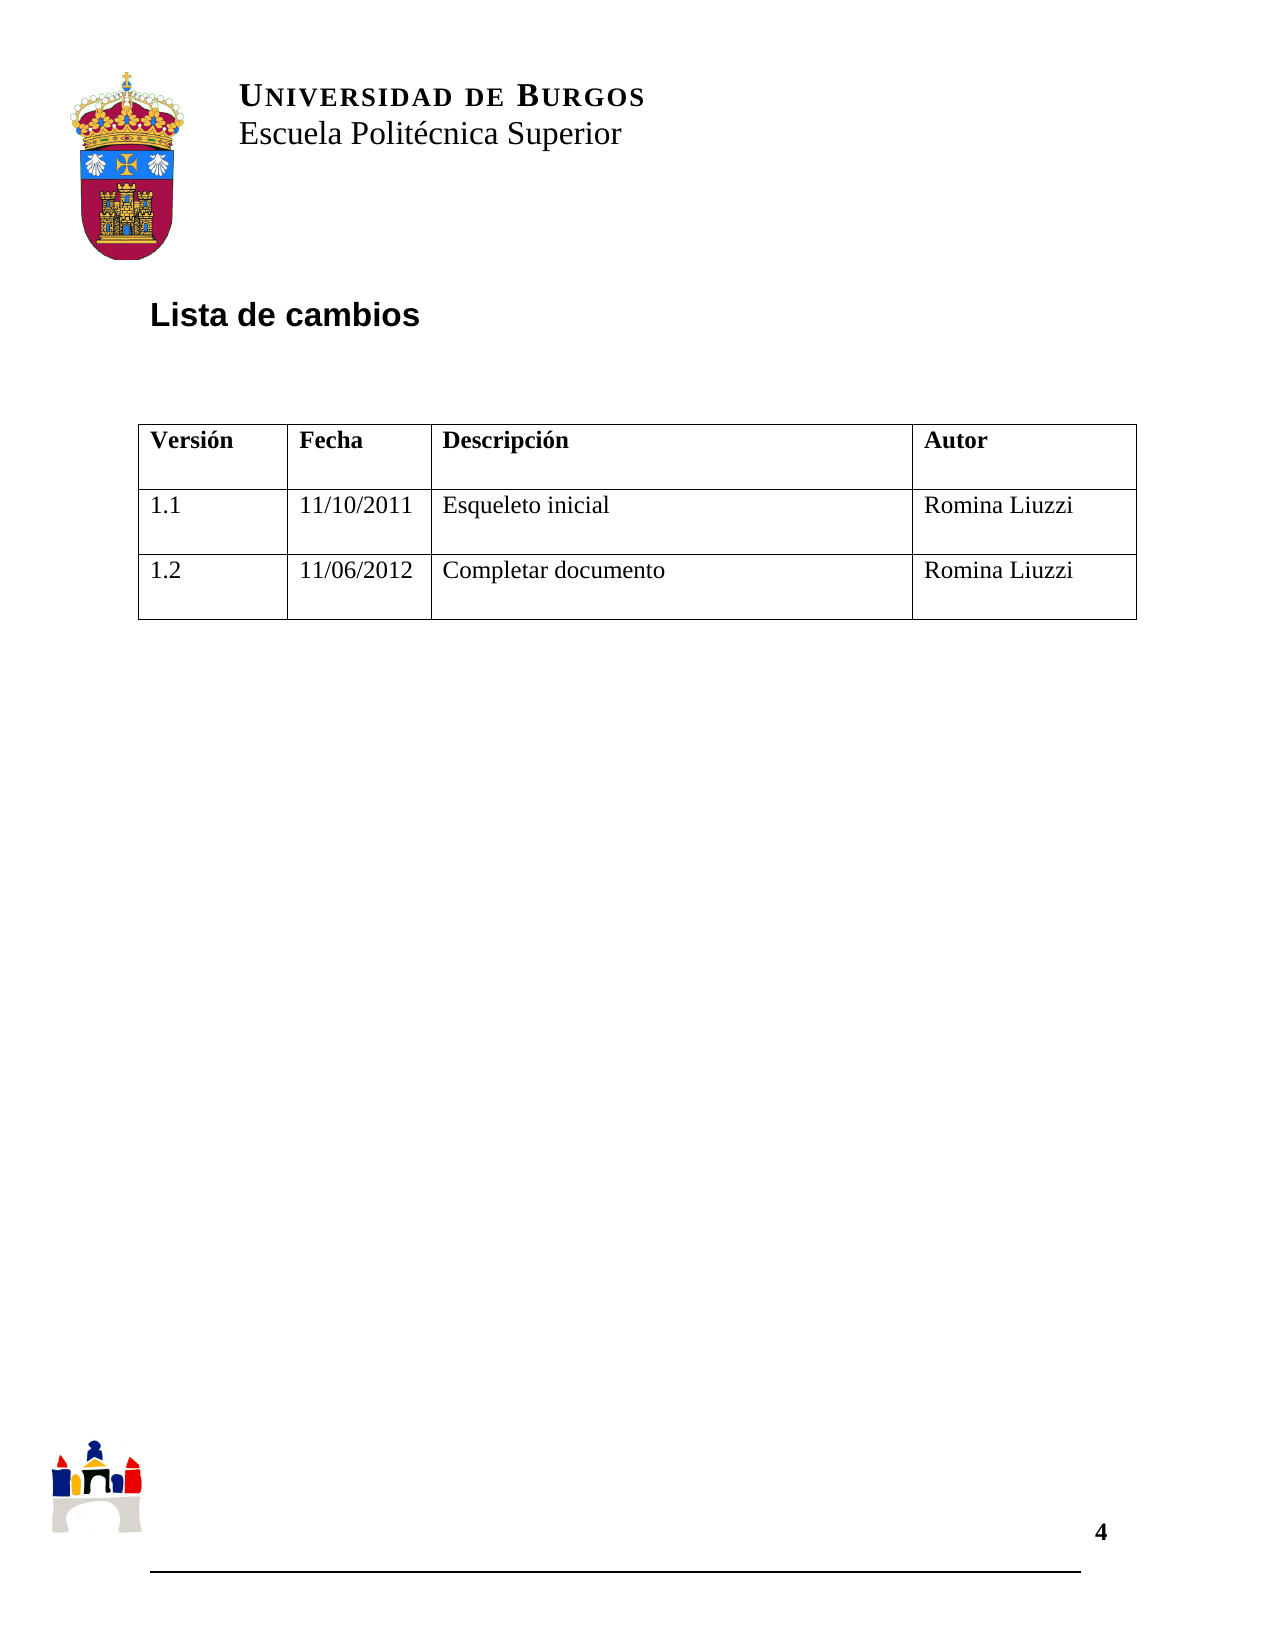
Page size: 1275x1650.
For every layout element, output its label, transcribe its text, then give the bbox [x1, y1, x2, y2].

table_cell Esqueleto inicial [432, 490, 912, 554]
table_header Descripción [432, 425, 912, 489]
table_cell Romina Liuzzi [913, 555, 1136, 619]
text Lista de cambios [150, 295, 1125, 334]
table_cell 11/10/2011 [288, 490, 431, 554]
picture [32, 72, 220, 260]
table_cell Completar documento [432, 555, 912, 619]
table_cell 11/06/2012 [288, 555, 431, 619]
table_cell 1.1 [139, 490, 287, 554]
table_header Fecha [288, 425, 431, 489]
table_header Versión [139, 425, 287, 489]
table_cell Romina Liuzzi [913, 490, 1136, 554]
table_header Autor [913, 425, 1136, 489]
table_cell 1.2 [139, 555, 287, 619]
